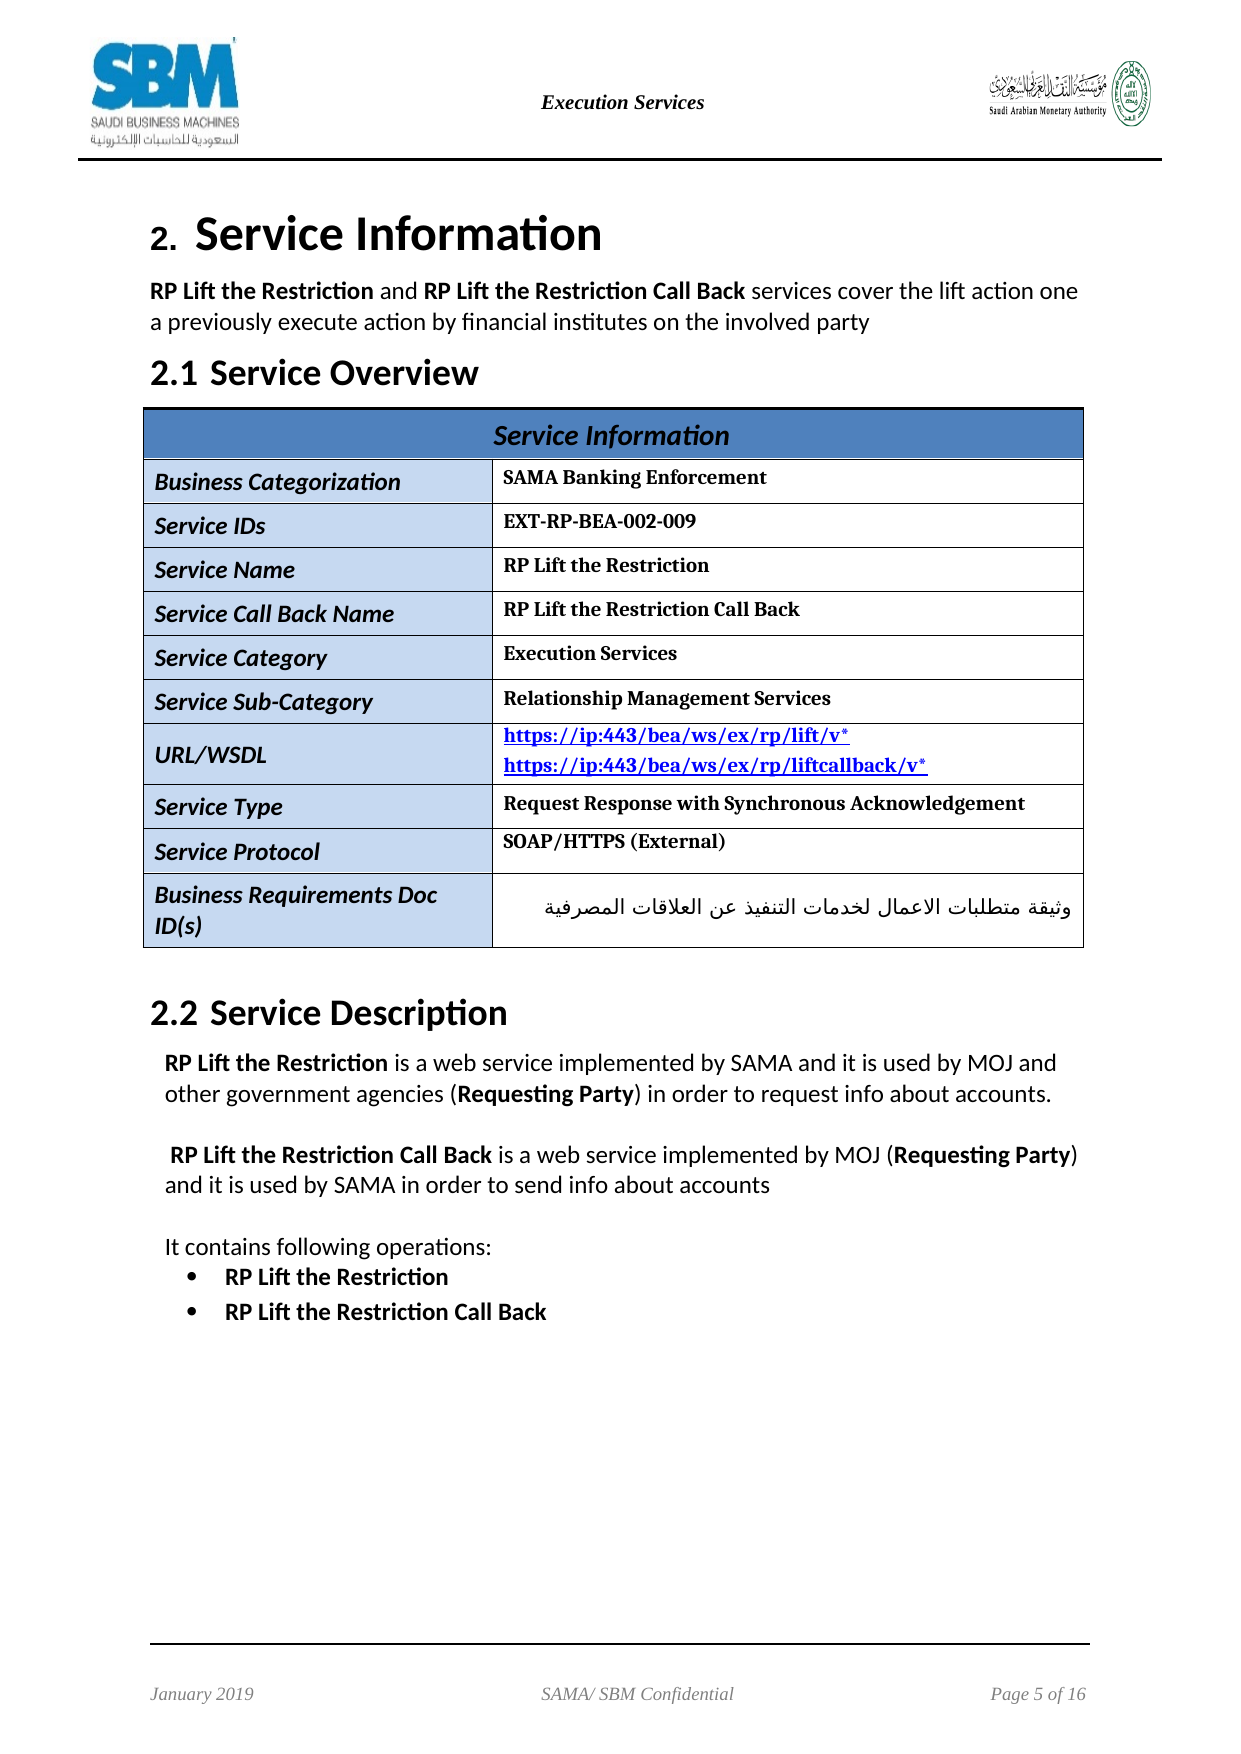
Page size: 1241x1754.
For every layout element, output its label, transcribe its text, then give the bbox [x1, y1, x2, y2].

list RP Lift the Restriction Call Back [187, 1296, 1090, 1327]
text RP Lift the Restriction is a web service implemented by SAMA and it is used by MOJ and other government agencies (Requesting Party) in order to request info about accounts. [164, 1048, 1090, 1109]
table_cell Service Call Back Name [144, 592, 492, 635]
subtitle Service Information [150, 202, 1090, 263]
subtitle Service Description [150, 989, 1090, 1035]
table_cell SAMA Banking Enforcement [493, 460, 1083, 502]
table_cell وثيقة متطلبات الاعمال لخدمات التنفيذ عن العلاقات المصرفية [493, 874, 1083, 947]
picture [988, 56, 1151, 132]
subtitle Service Overview [150, 349, 1090, 395]
table_cell SOAP/HTTPS (External) [493, 829, 1083, 872]
table_cell Request Response with Synchronous Acknowledgement [493, 785, 1083, 828]
table_cell Service Sub-Category [144, 680, 492, 723]
table_cell Execution Services [493, 636, 1083, 679]
text It contains following operations: [164, 1231, 1090, 1261]
table_cell Service Category [144, 636, 492, 679]
table_cell Services [493, 680, 1083, 723]
table_cell Business Requirements Doc ID(s) [144, 874, 492, 947]
table_cell EXT-RP-BEA-002-009 [493, 504, 1083, 547]
table_cell Service Name [144, 548, 492, 591]
list RP Lift the Restriction [187, 1261, 1090, 1292]
table_cell RP Lift the Restriction [493, 548, 1083, 591]
table_cell Service IDs [144, 504, 492, 547]
table_header Service Information [144, 410, 1083, 458]
table_cell https://ip:443/bea/ws/ex/rp/lift/v* https://ip:443/bea/ws/ex/rp/liftcallback/v* [493, 724, 1083, 784]
table_cell URL/WSDL [144, 724, 492, 784]
table_cell Business Categorization [144, 460, 492, 502]
table_cell Service Type [144, 785, 492, 828]
picture [89, 37, 240, 150]
table_cell RP Lift the Restriction Call Back [493, 592, 1083, 635]
table_cell Service Protocol [144, 829, 492, 872]
text RP Lift the Restriction and RP Lift the Restriction Call Back services cover the lift action one a previously execute action by financial institutes on the involved party [150, 275, 1090, 336]
text RP Lift the Restriction Call Back is a web service implemented by MOJ (Requesting Party) and it is used by SAMA in order to send info about accounts [164, 1139, 1090, 1200]
